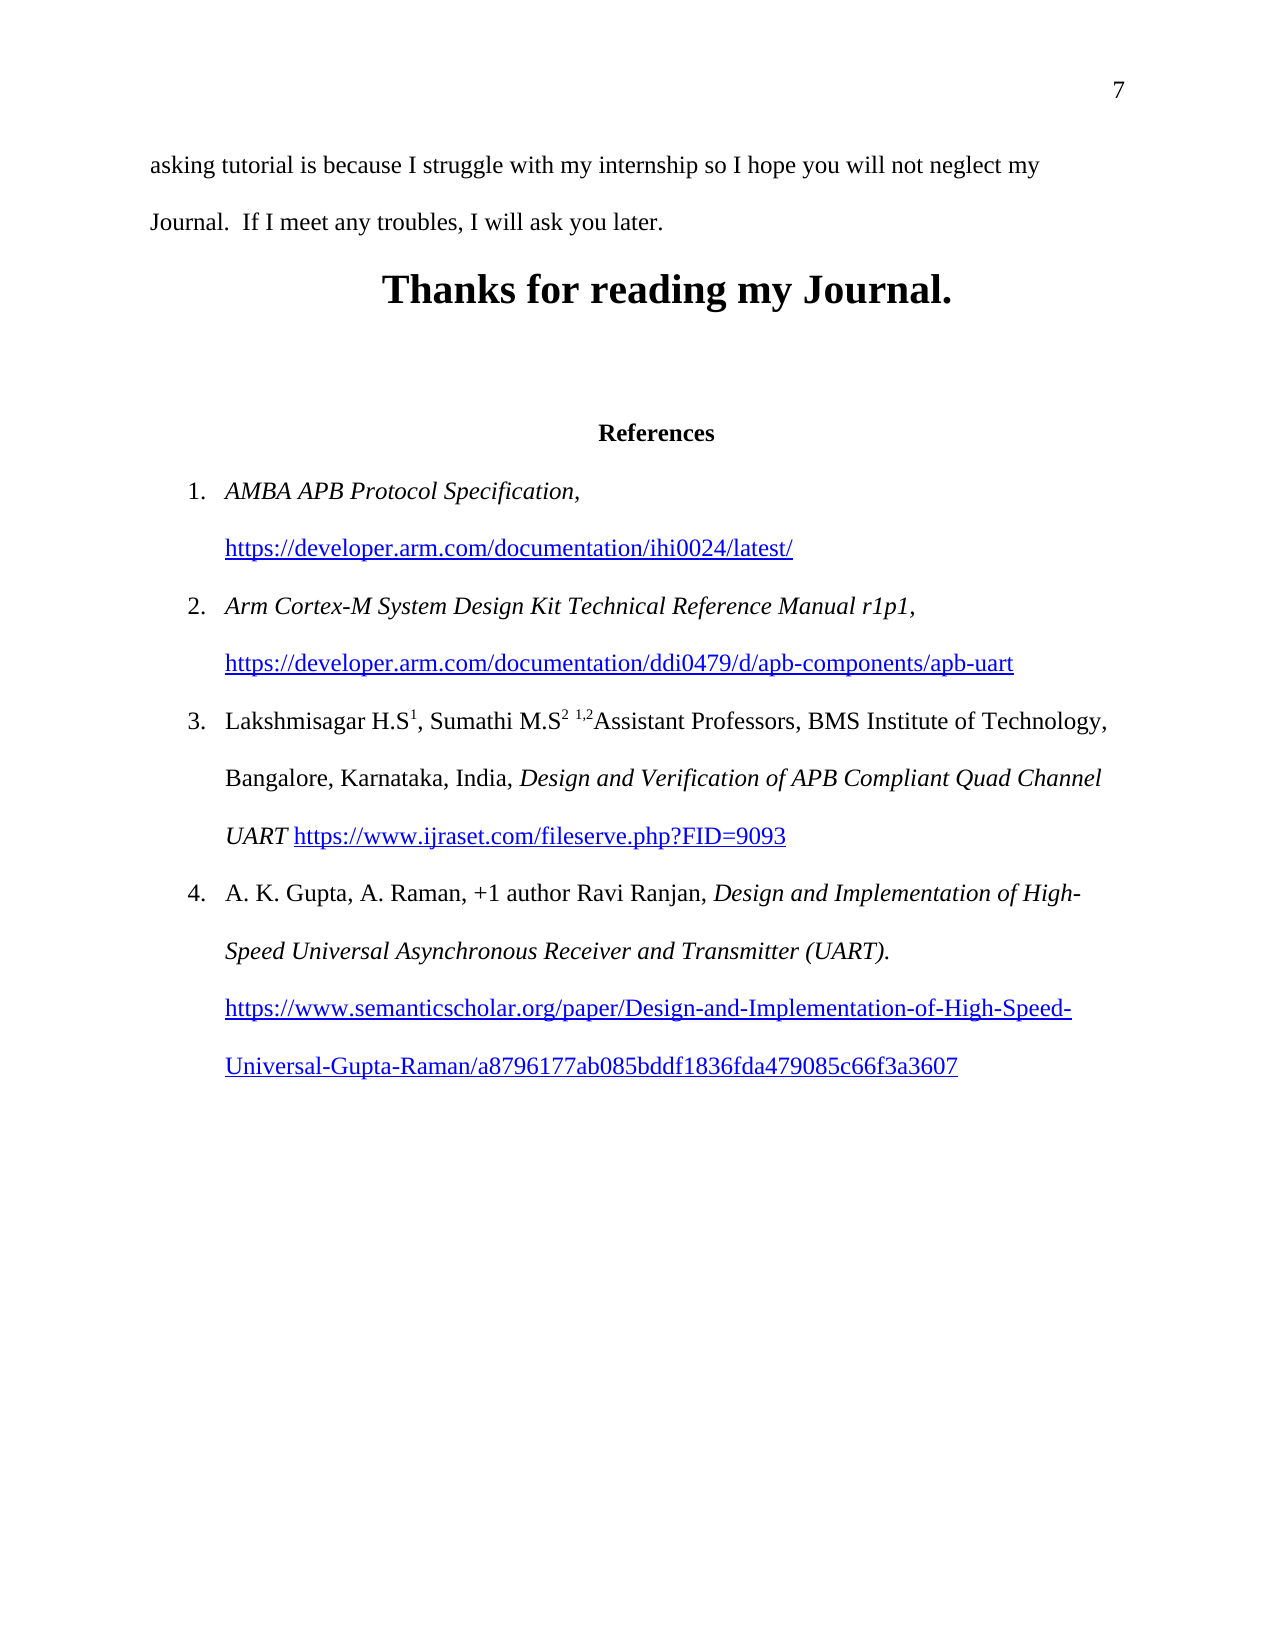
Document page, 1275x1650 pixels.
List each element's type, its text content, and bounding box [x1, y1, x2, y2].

list A. K. Gupta, A. Raman, +1 author Ravi Ranjan, Design and Implementation of High-Speed Universal Asynchronous Receiver and Transmitter (UART). https://www.semanticscholar.org/paper/Design-and-Implementation-of-High-Speed-Universal-Gupta-Raman/a8796177ab085bddf1836fda479085c66f3a3607 [187, 878, 1125, 1079]
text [150, 150, 1125, 236]
text Thanks for reading my Journal. [150, 265, 1125, 313]
list AMBA APB Protocol Specification, https://developer.arm.com/documentation/ihi0024/latest/ [187, 476, 1125, 562]
list Lakshmisagar H.S1, Sumathi M.S2 1,2Assistant Professors, BMS Institute of Technology, Bangalore, Karnataka, India, Design and Verification of APB Compliant Quad Channel UART https://www.ijraset.com/fileserve.php?FID=9093 [187, 706, 1125, 849]
list Arm Cortex-M System Design Kit Technical Reference Manual r1p1, https://developer.arm.com/documentation/ddi0479/d/apb-components/apb-uart [187, 591, 1125, 677]
subtitle References [187, 418, 1125, 447]
